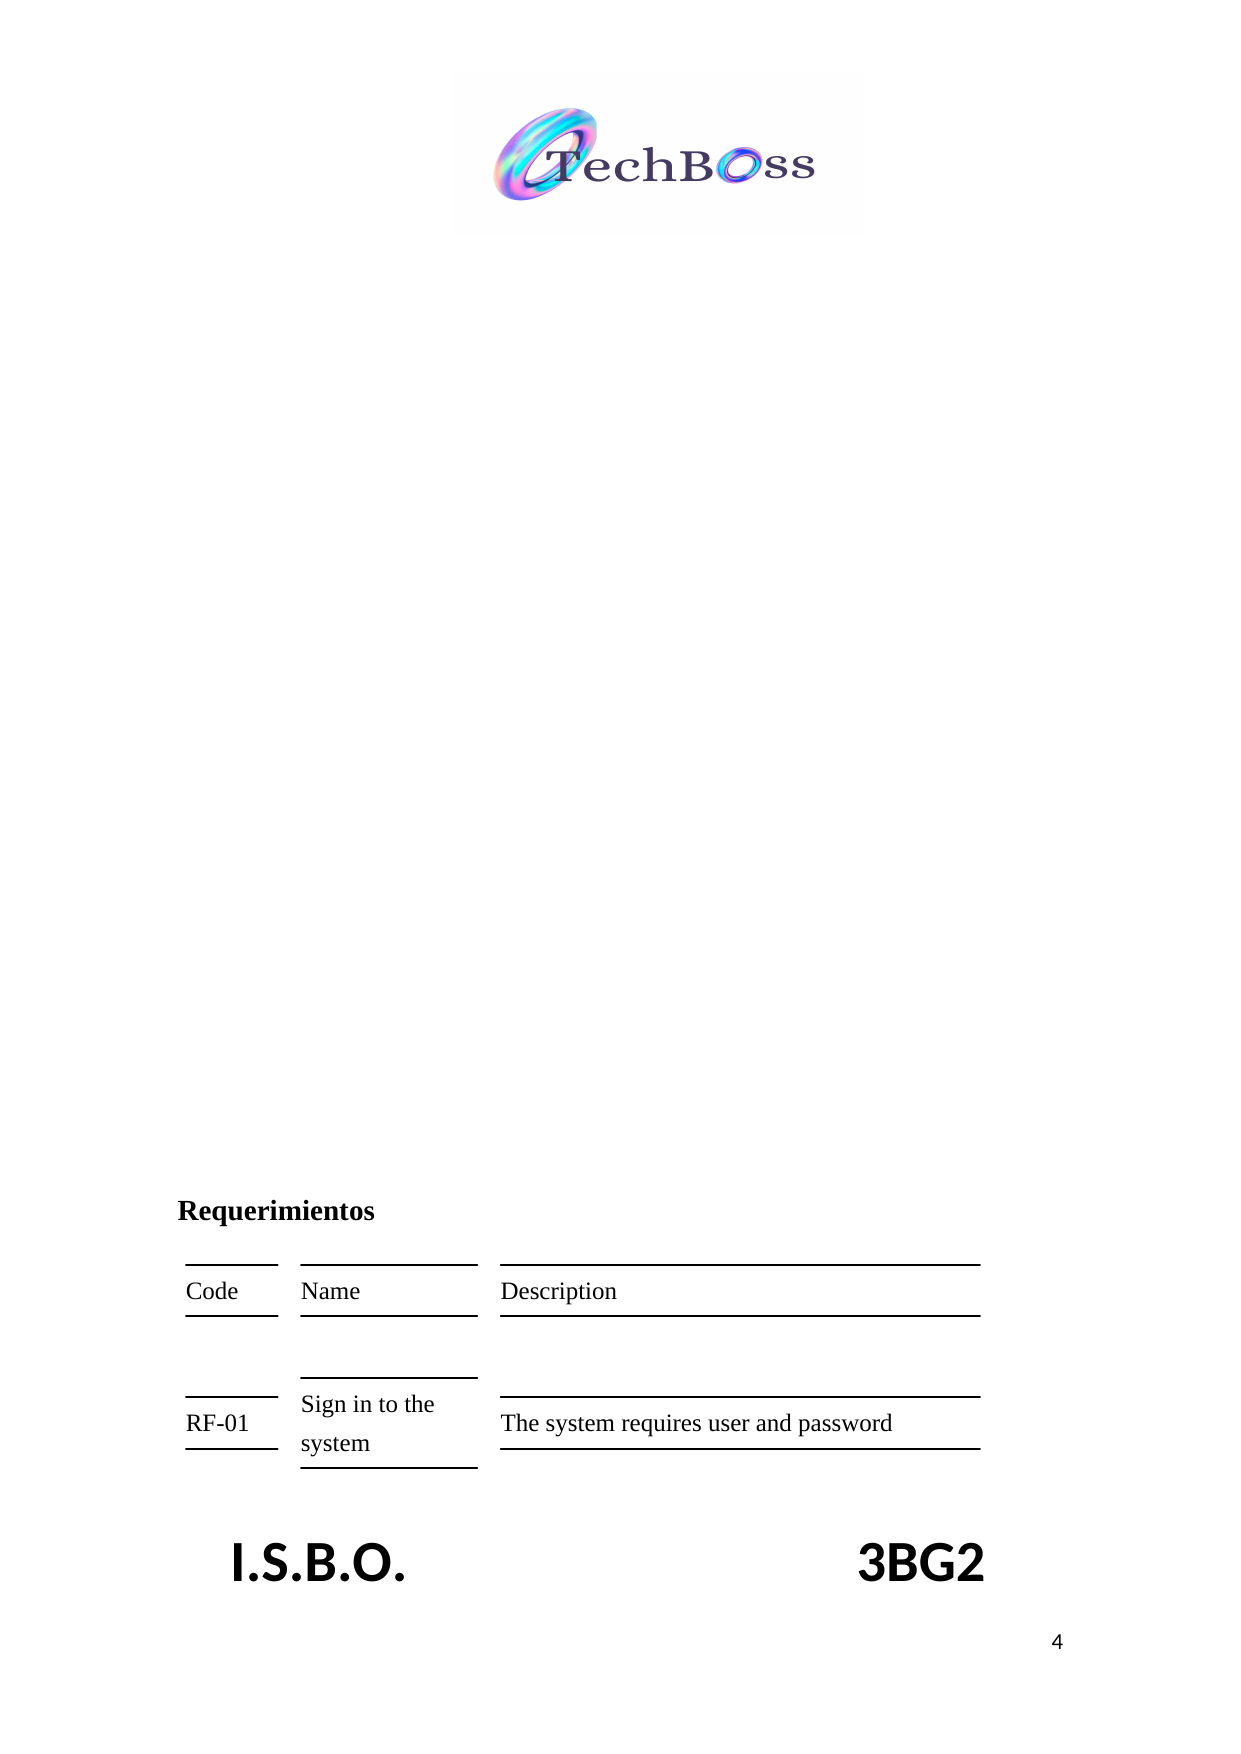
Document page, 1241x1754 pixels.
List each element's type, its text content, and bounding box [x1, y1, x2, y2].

table_cell The system requires user and password [489, 1352, 992, 1503]
table_header Code [174, 1239, 289, 1352]
table_header Name [289, 1239, 489, 1352]
table_header Description [489, 1239, 992, 1352]
table_cell Sign in to the system [289, 1352, 489, 1503]
picture [453, 73, 865, 235]
table_cell RF-01 [174, 1352, 289, 1503]
text Requerimientos [177, 1193, 1063, 1227]
